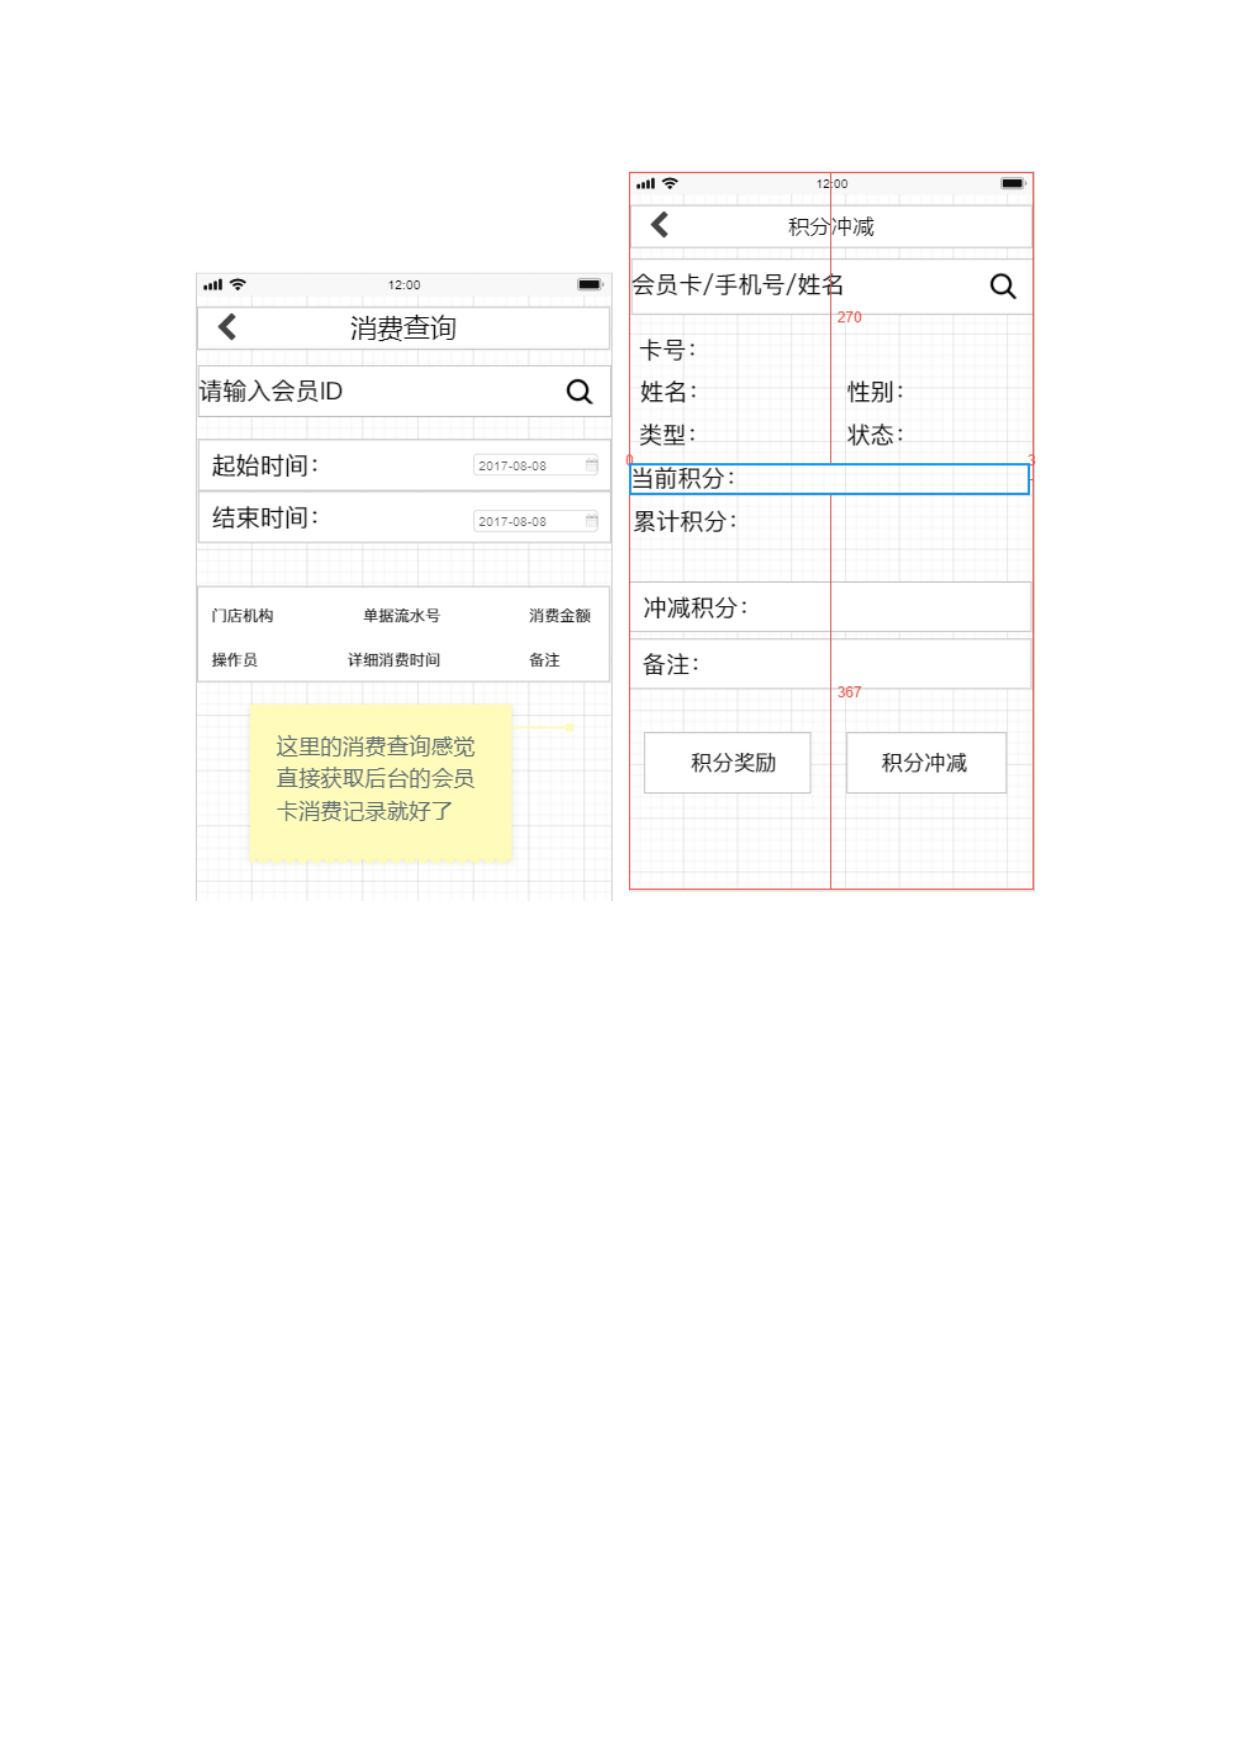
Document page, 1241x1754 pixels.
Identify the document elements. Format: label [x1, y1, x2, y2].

picture [187, 162, 1045, 901]
